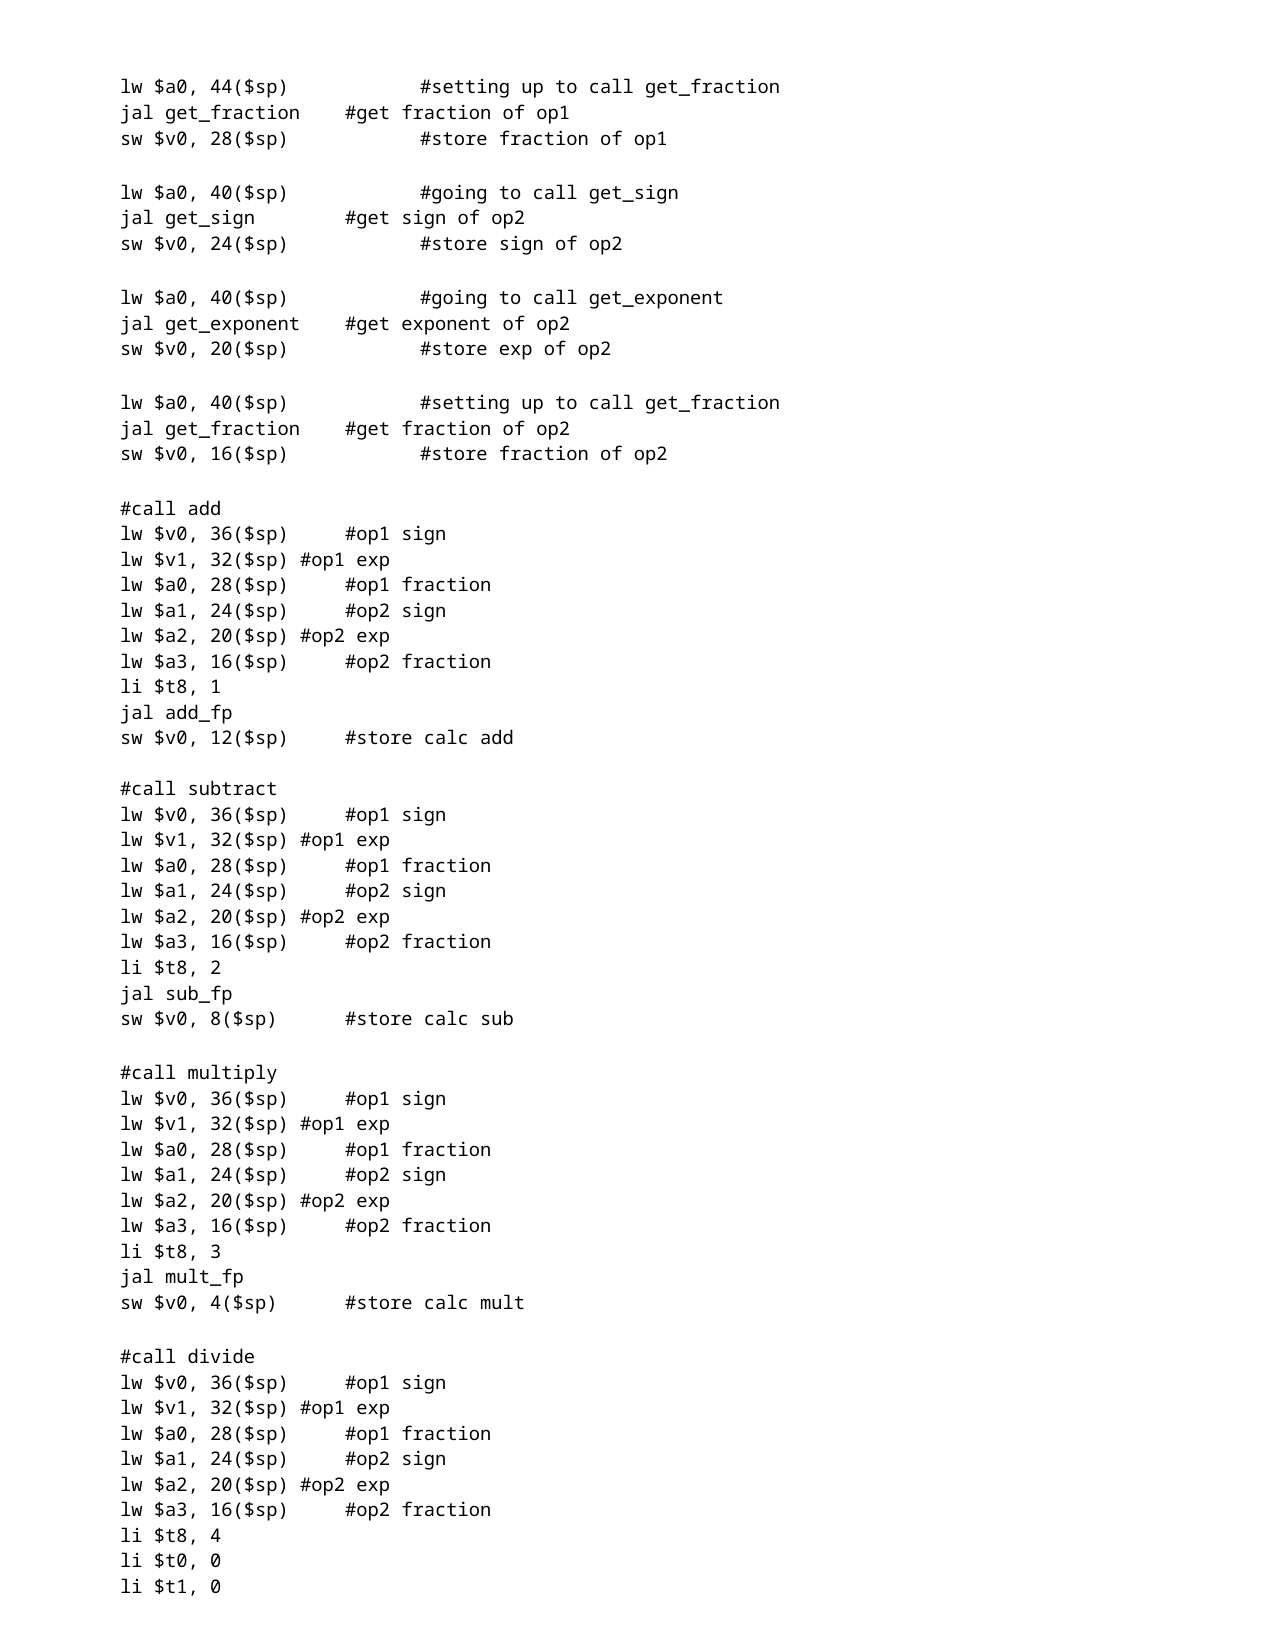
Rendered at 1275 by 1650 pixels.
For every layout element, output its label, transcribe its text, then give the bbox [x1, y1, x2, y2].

text sw $v0, 24($sp) #store sign of op2 [45, 230, 1230, 256]
text li $t1, 0 [45, 1573, 1230, 1599]
text li $t8, 4 [45, 1522, 1230, 1548]
text lw $a0, 40($sp) #setting up to call get_fraction [45, 390, 1230, 415]
text lw $v0, 36($sp) #op1 sign [45, 1369, 1230, 1395]
text lw $a2, 20($sp) #op2 exp [45, 623, 1230, 648]
text jal get_exponent #get exponent of op2 [45, 310, 1230, 335]
text li $t8, 3 [45, 1238, 1230, 1264]
text sw $v0, 16($sp) #store fraction of op2 [45, 441, 1230, 466]
text lw $a0, 28($sp) #op1 fraction [45, 852, 1230, 878]
text sw $v0, 28($sp) #store fraction of op1 [45, 125, 1230, 150]
text lw $a0, 28($sp) #op1 fraction [45, 1136, 1230, 1162]
text lw $a0, 44($sp) #setting up to call get_fraction [45, 74, 1230, 99]
text lw $a3, 16($sp) #op2 fraction [45, 929, 1230, 954]
text #call multiply [45, 1060, 1230, 1085]
text lw $v1, 32($sp) #op1 exp [45, 1395, 1230, 1420]
text li $t0, 0 [45, 1548, 1230, 1573]
text jal get_fraction #get fraction of op1 [45, 99, 1230, 125]
text li $t8, 2 [45, 954, 1230, 980]
text jal add_fp [45, 699, 1230, 725]
text lw $a0, 40($sp) #going to call get_sign [45, 179, 1230, 204]
text lw $a1, 24($sp) #op2 sign [45, 1162, 1230, 1187]
text lw $a3, 16($sp) #op2 fraction [45, 648, 1230, 674]
text lw $v1, 32($sp) #op1 exp [45, 546, 1230, 572]
text jal get_sign #get sign of op2 [45, 204, 1230, 230]
text lw $v1, 32($sp) #op1 exp [45, 827, 1230, 852]
text #call subtract [45, 776, 1230, 801]
text sw $v0, 4($sp) #store calc mult [45, 1289, 1230, 1315]
text lw $a3, 16($sp) #op2 fraction [45, 1497, 1230, 1522]
text lw $a2, 20($sp) #op2 exp [45, 1187, 1230, 1213]
text lw $a1, 24($sp) #op2 sign [45, 597, 1230, 623]
text sw $v0, 8($sp) #store calc sub [45, 1005, 1230, 1031]
text lw $a1, 24($sp) #op2 sign [45, 1446, 1230, 1471]
text #call divide [45, 1344, 1230, 1369]
text lw $a0, 40($sp) #going to call get_exponent [45, 284, 1230, 310]
text lw $a0, 28($sp) #op1 fraction [45, 572, 1230, 597]
text lw $v0, 36($sp) #op1 sign [45, 1085, 1230, 1111]
text lw $a2, 20($sp) #op2 exp [45, 903, 1230, 929]
text sw $v0, 20($sp) #store exp of op2 [45, 335, 1230, 361]
text jal mult_fp [45, 1264, 1230, 1289]
text lw $a1, 24($sp) #op2 sign [45, 878, 1230, 903]
text #call add [45, 495, 1230, 521]
text jal sub_fp [45, 980, 1230, 1005]
text li $t8, 1 [45, 674, 1230, 699]
text lw $v1, 32($sp) #op1 exp [45, 1111, 1230, 1136]
text lw $a2, 20($sp) #op2 exp [45, 1471, 1230, 1497]
text lw $a3, 16($sp) #op2 fraction [45, 1213, 1230, 1238]
text lw $a0, 28($sp) #op1 fraction [45, 1420, 1230, 1446]
text lw $v0, 36($sp) #op1 sign [45, 801, 1230, 827]
text sw $v0, 12($sp) #store calc add [45, 725, 1230, 750]
text lw $v0, 36($sp) #op1 sign [45, 521, 1230, 546]
text jal get_fraction #get fraction of op2 [45, 415, 1230, 441]
